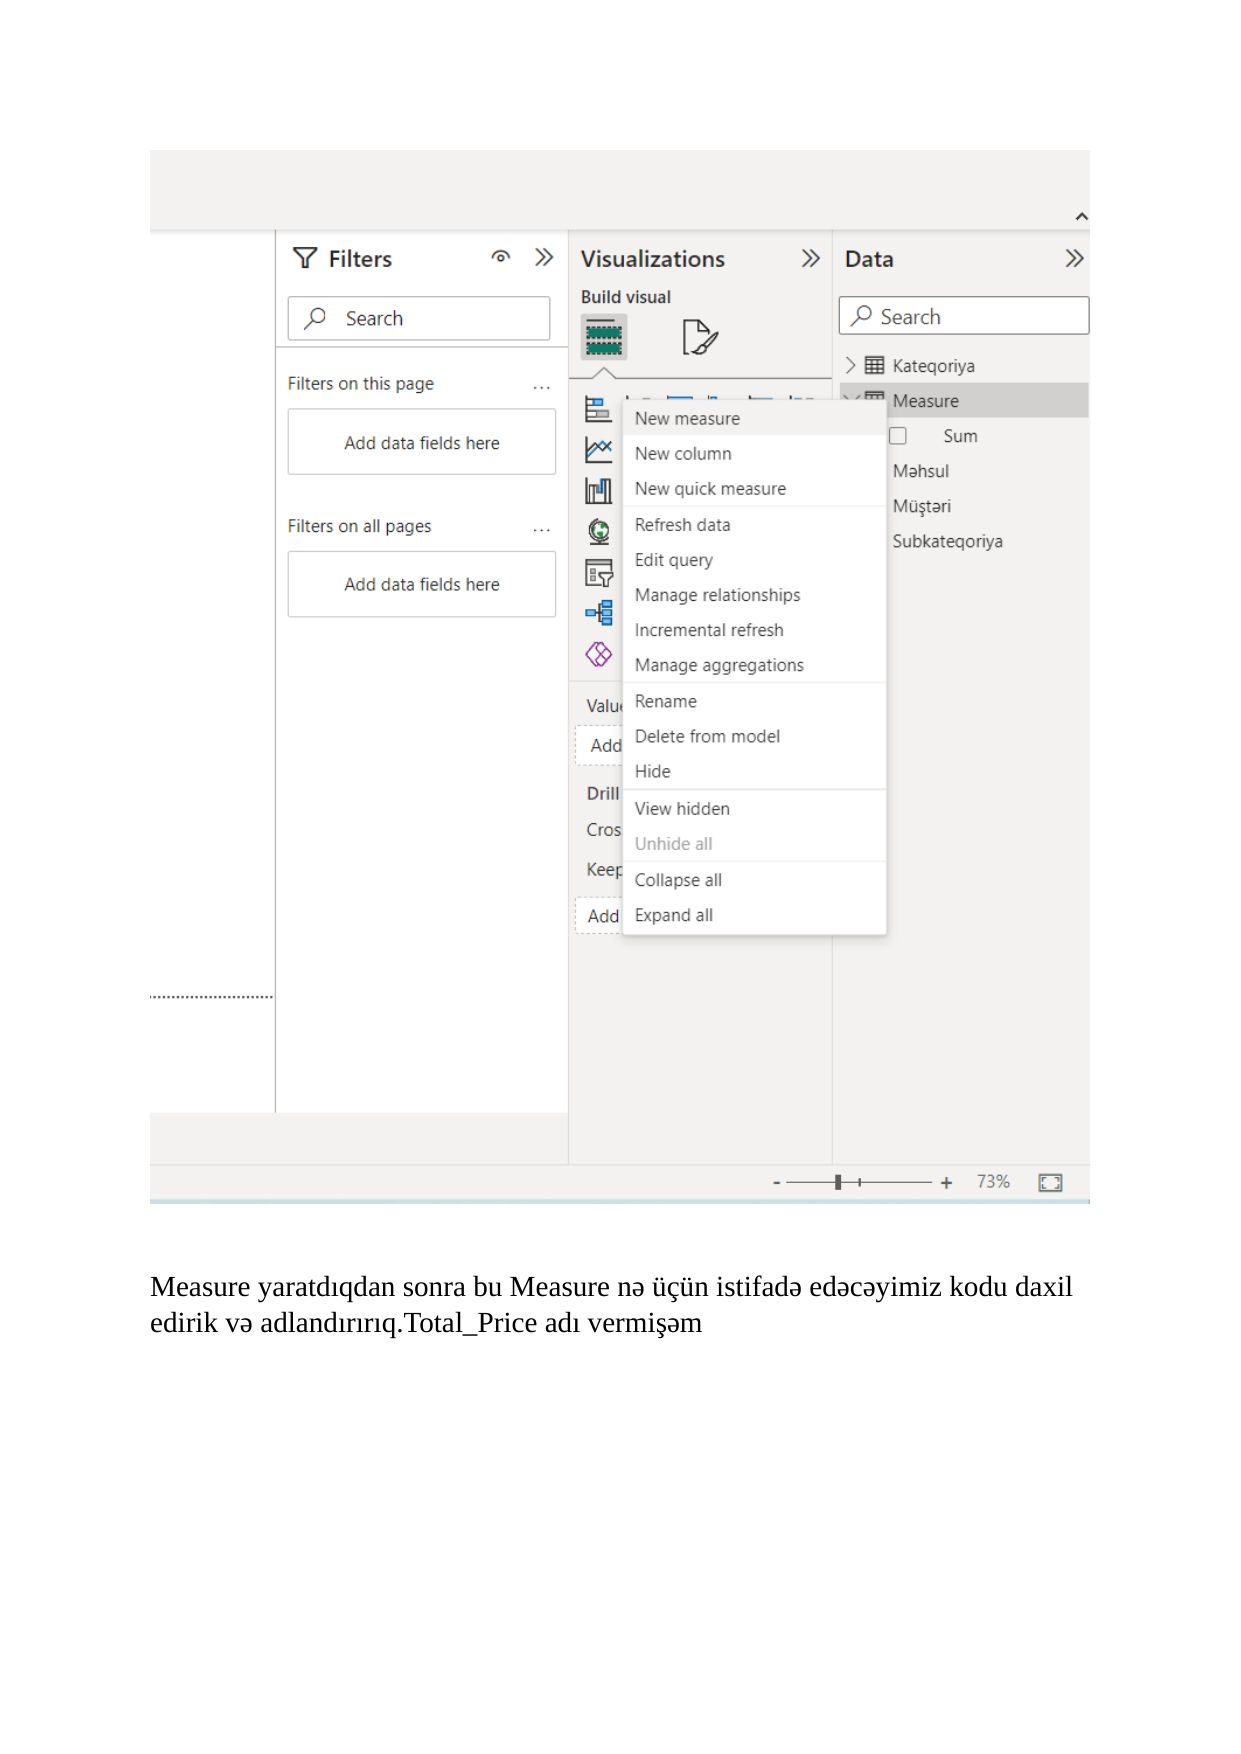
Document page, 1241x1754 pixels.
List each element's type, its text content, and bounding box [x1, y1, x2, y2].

picture [150, 150, 1091, 1204]
text Measure yaratdıqdan sonra bu Measure nə üçün istifadə edəcəyimiz kodu daxil edirik və adlandırırıq.Total_Price adı vermişəm [150, 1269, 1090, 1339]
